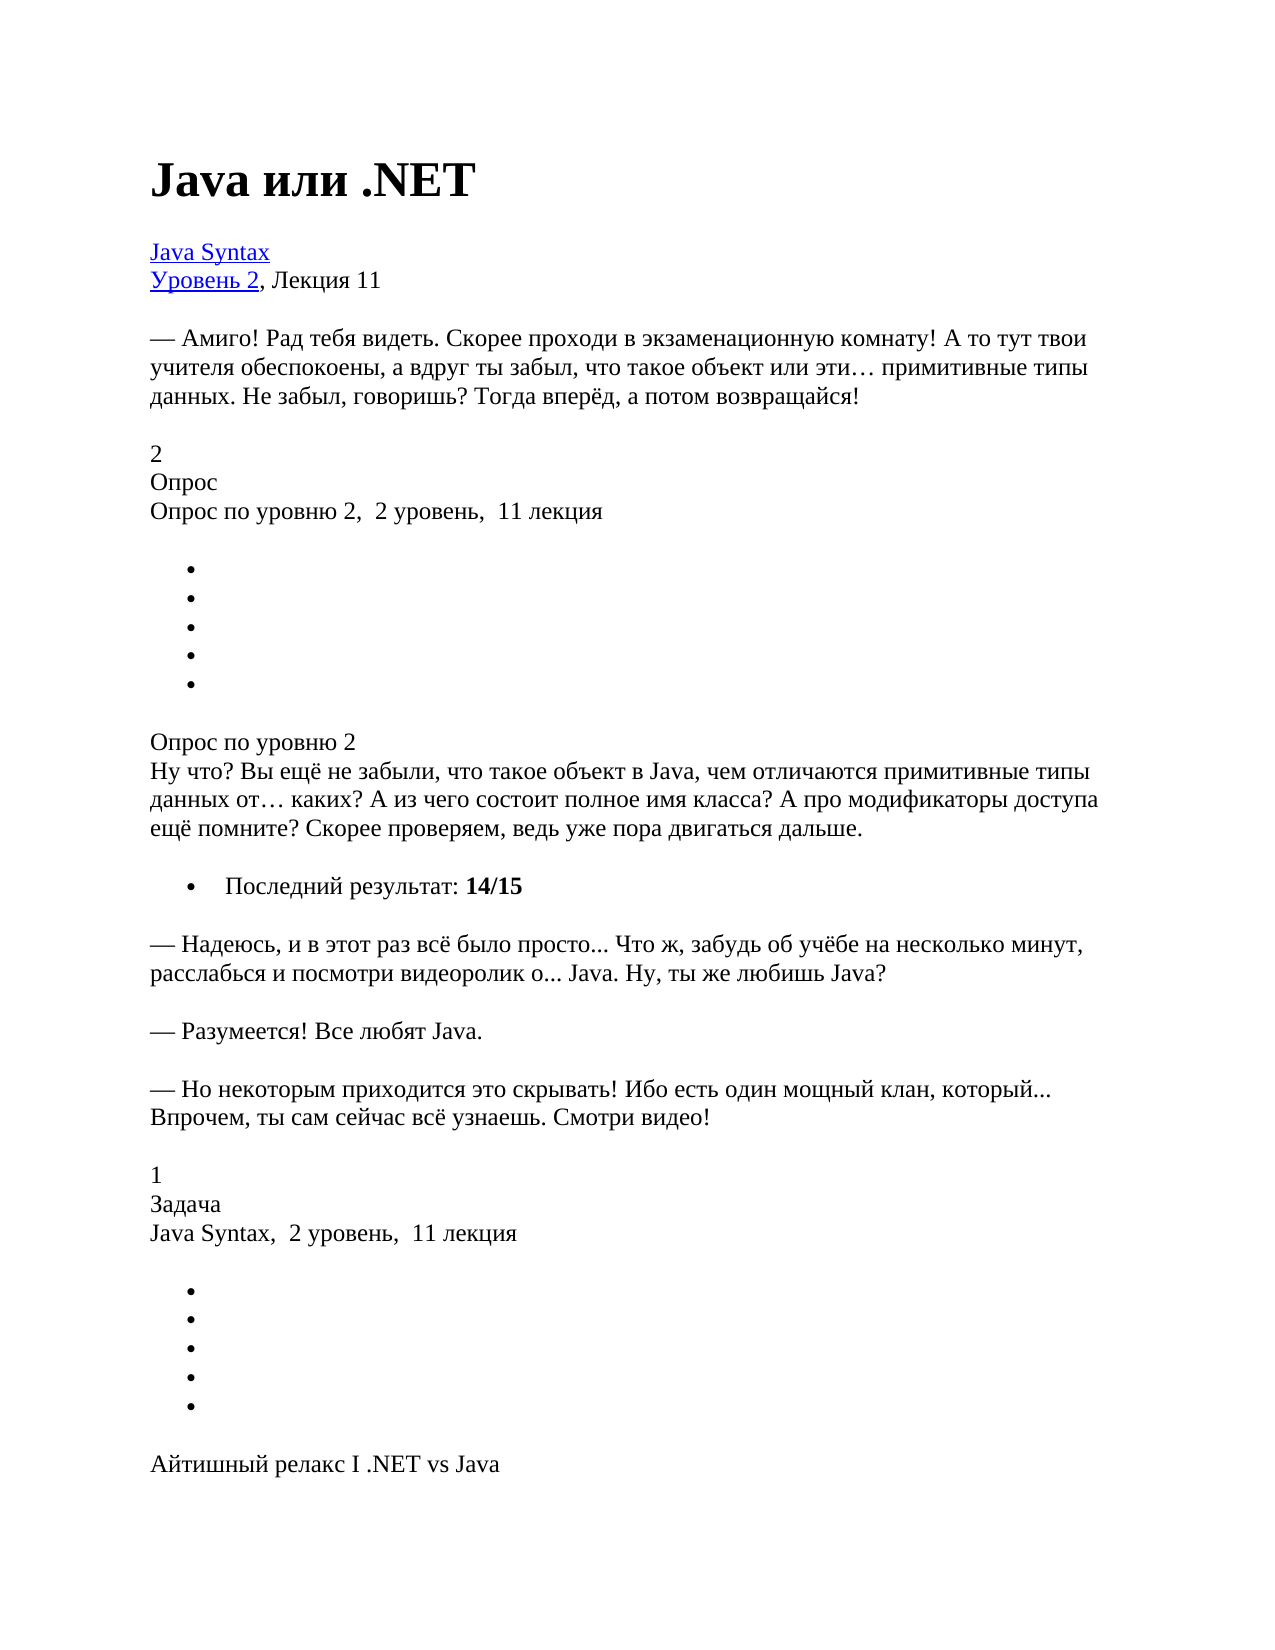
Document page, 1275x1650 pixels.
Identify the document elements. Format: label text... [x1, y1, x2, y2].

text — Надеюсь, и в этот раз всё было просто... Что ж, забудь об учёбе на несколько минут, расслабься и посмотри видеоролик о... Java. Ну, ты же любишь Java? [150, 929, 1125, 987]
text — Разумеется! Все любят Java. [150, 1016, 1125, 1044]
text — Но некоторым приходится это скрывать! Ибо есть один мощный клан, который... Впрочем, ты сам сейчас всё узнаешь. Смотри видео! [150, 1074, 1125, 1131]
text 1 [150, 1160, 1125, 1189]
text Ну что? Вы ещё не забыли, что такое объект в Java, чем отличаются примитивные типы данных от… каких? А из чего состоит полное имя класса? А про модификаторы доступа ещё помните? Скорее проверяем, ведь уже пора двигаться дальше. [150, 756, 1125, 842]
text Задача [150, 1189, 1125, 1218]
text 2 [150, 439, 1125, 467]
text Айтишный релакс Ӏ .NET vs Java [150, 1449, 1125, 1477]
text Опрос по уровню 2, 2 уровень, 11 лекция [150, 496, 1125, 525]
text Уровень 2, Лекция 11 [150, 265, 1125, 294]
text Java Syntax, 2 уровень, 11 лекция [150, 1218, 1125, 1247]
text — Амиго! Рад тебя видеть. Скорее проходи в экзаменационную комнату! А то тут твои учителя обеспокоены, а вдруг ты забыл, что такое объект или эти… примитивные типы данных. Не забыл, говоришь? Тогда вперёд, а потом возвращайся! [150, 323, 1125, 409]
text Опрос [150, 467, 1125, 496]
text Java Syntax [150, 237, 1125, 265]
text Java или .NET [150, 150, 1125, 207]
text Опрос по уровню 2 [150, 727, 1125, 756]
list Последний результат: 14/15 [187, 871, 1125, 900]
